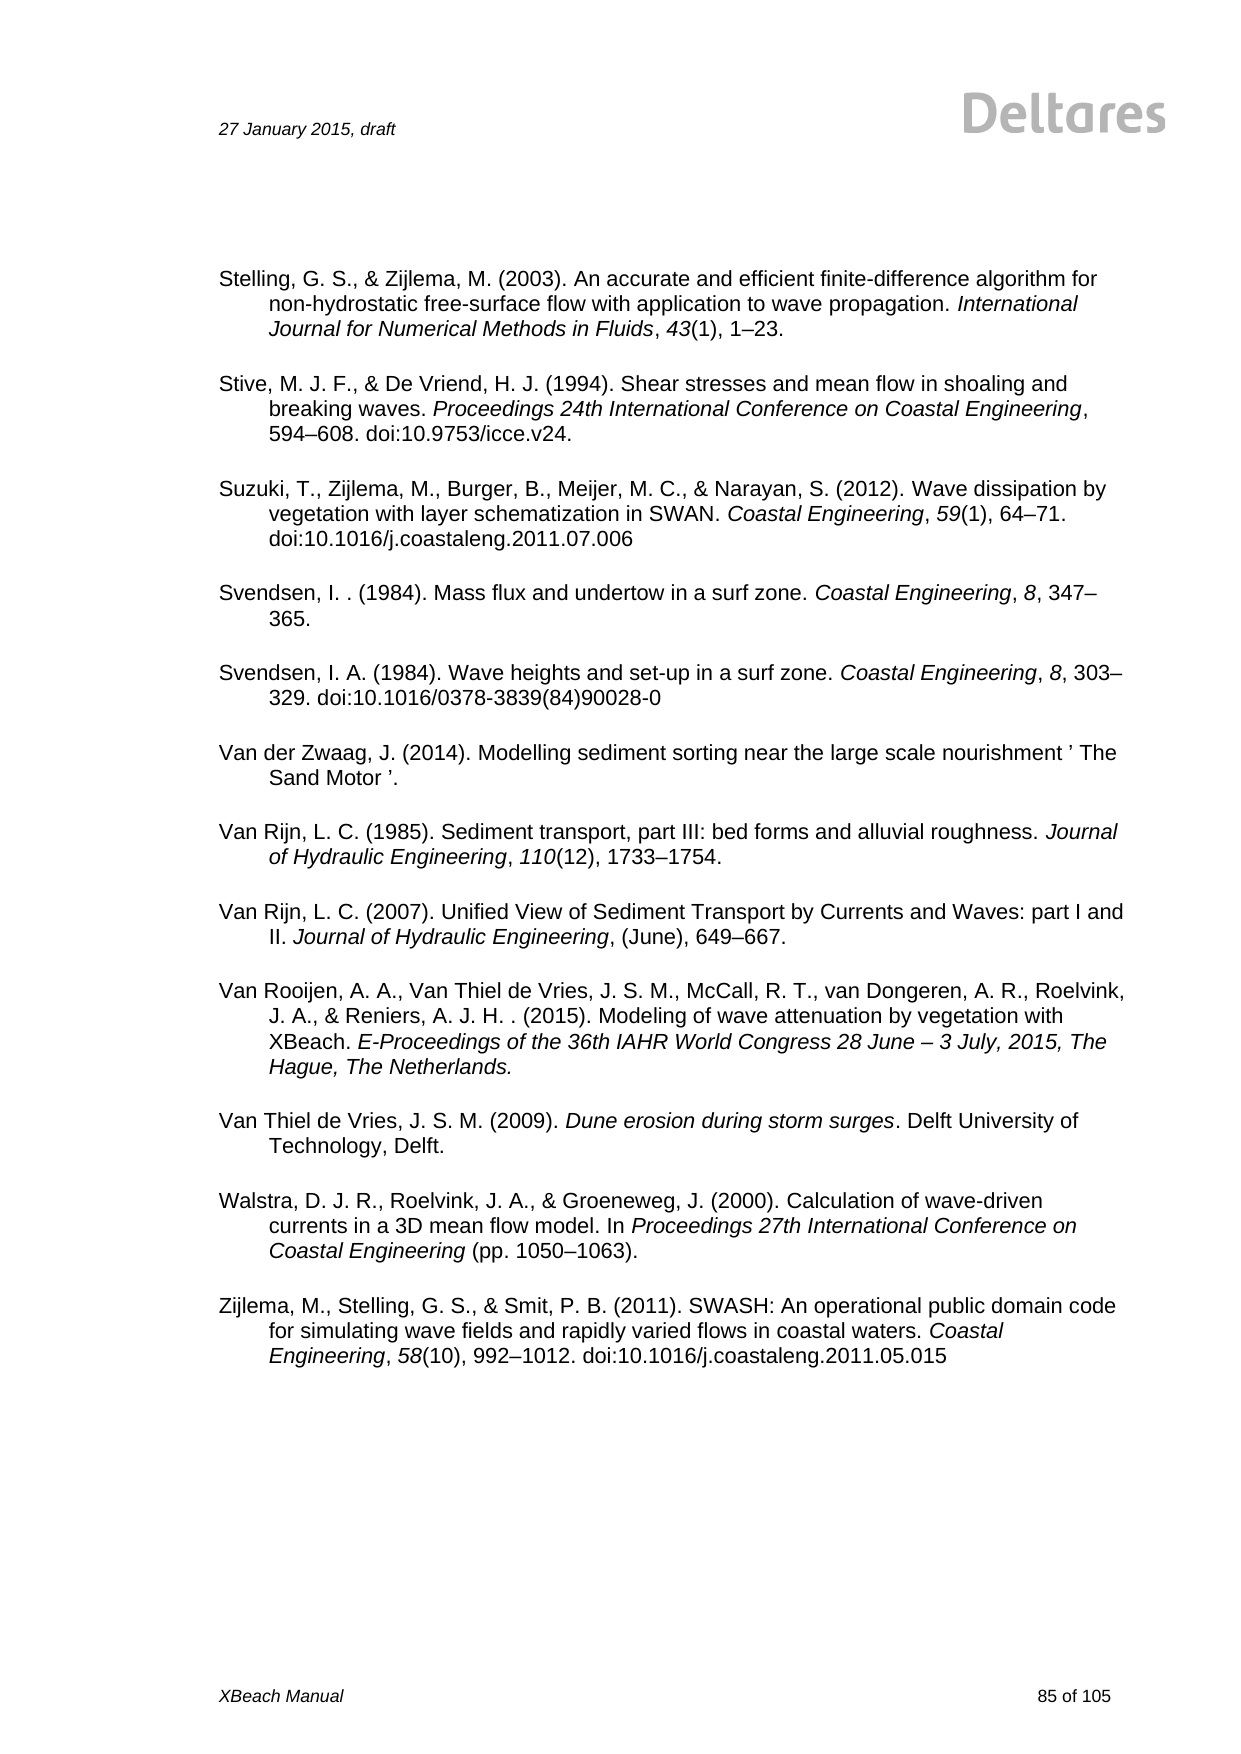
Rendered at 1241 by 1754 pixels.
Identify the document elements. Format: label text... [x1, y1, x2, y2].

text Svendsen, I. A. (1984). Wave heights and set-up in a surf zone. Coastal Engineering, 8, 303–329. doi:10.1016/0378-3839(84)90028-0 [218, 660, 1126, 710]
text Walstra, D. J. R., Roelvink, J. A., & Groeneweg, J. (2000). Calculation of wave-driven currents in a 3D mean flow model. In Proceedings 27th International Conference on Coastal Engineering (pp. 1050–1063). [218, 1188, 1126, 1263]
text Zijlema, M., Stelling, G. S., & Smit, P. B. (2011). SWASH: An operational public domain code for simulating wave fields and rapidly varied flows in coastal waters. Coastal Engineering, 58(10), 992–1012. doi:10.1016/j.coastaleng.2011.05.015 [218, 1292, 1126, 1368]
picture [964, 75, 1166, 133]
text Van Rijn, L. C. (2007). Unified View of Sediment Transport by Currents and Waves: part I and II. Journal of Hydraulic Engineering, (June), 649–667. [218, 898, 1126, 949]
text Svendsen, I. . (1984). Mass flux and undertow in a surf zone. Coastal Engineering, 8, 347–365. [218, 580, 1126, 631]
text Van Thiel de Vries, J. S. M. (2009). Dune erosion during storm surges. Delft University of Technology, Delft. [218, 1108, 1126, 1158]
text Van Rijn, L. C. (1985). Sediment transport, part III: bed forms and alluvial roughness. Journal of Hydraulic Engineering, 110(12), 1733–1754. [218, 819, 1126, 869]
text Stelling, G. S., & Zijlema, M. (2003). An accurate and efficient finite-difference algorithm for non-hydrostatic free-surface flow with application to wave propagation. International Journal for Numerical Methods in Fluids, 43(1), 1–23. [218, 266, 1126, 341]
text Stive, M. J. F., & De Vriend, H. J. (1994). Shear stresses and mean flow in shoaling and breaking waves. Proceedings 24th International Conference on Coastal Engineering, 594–608. doi:10.9753/icce.v24. [218, 371, 1126, 446]
text Van der Zwaag, J. (2014). Modelling sediment sorting near the large scale nourishment ’ The Sand Motor ’. [218, 739, 1126, 790]
text Van Rooijen, A. A., Van Thiel de Vries, J. S. M., McCall, R. T., van Dongeren, A. R., Roelvink, J. A., & Reniers, A. J. H. . (2015). Modeling of wave attenuation by vegetation with XBeach. E-Proceedings of the 36th IAHR World Congress 28 June – 3 July, 2015, The Hague, The Netherlands. [218, 978, 1126, 1079]
text Suzuki, T., Zijlema, M., Burger, B., Meijer, M. C., & Narayan, S. (2012). Wave dissipation by vegetation with layer schematization in SWAN. Coastal Engineering, 59(1), 64–71. doi:10.1016/j.coastaleng.2011.07.006 [218, 475, 1126, 551]
